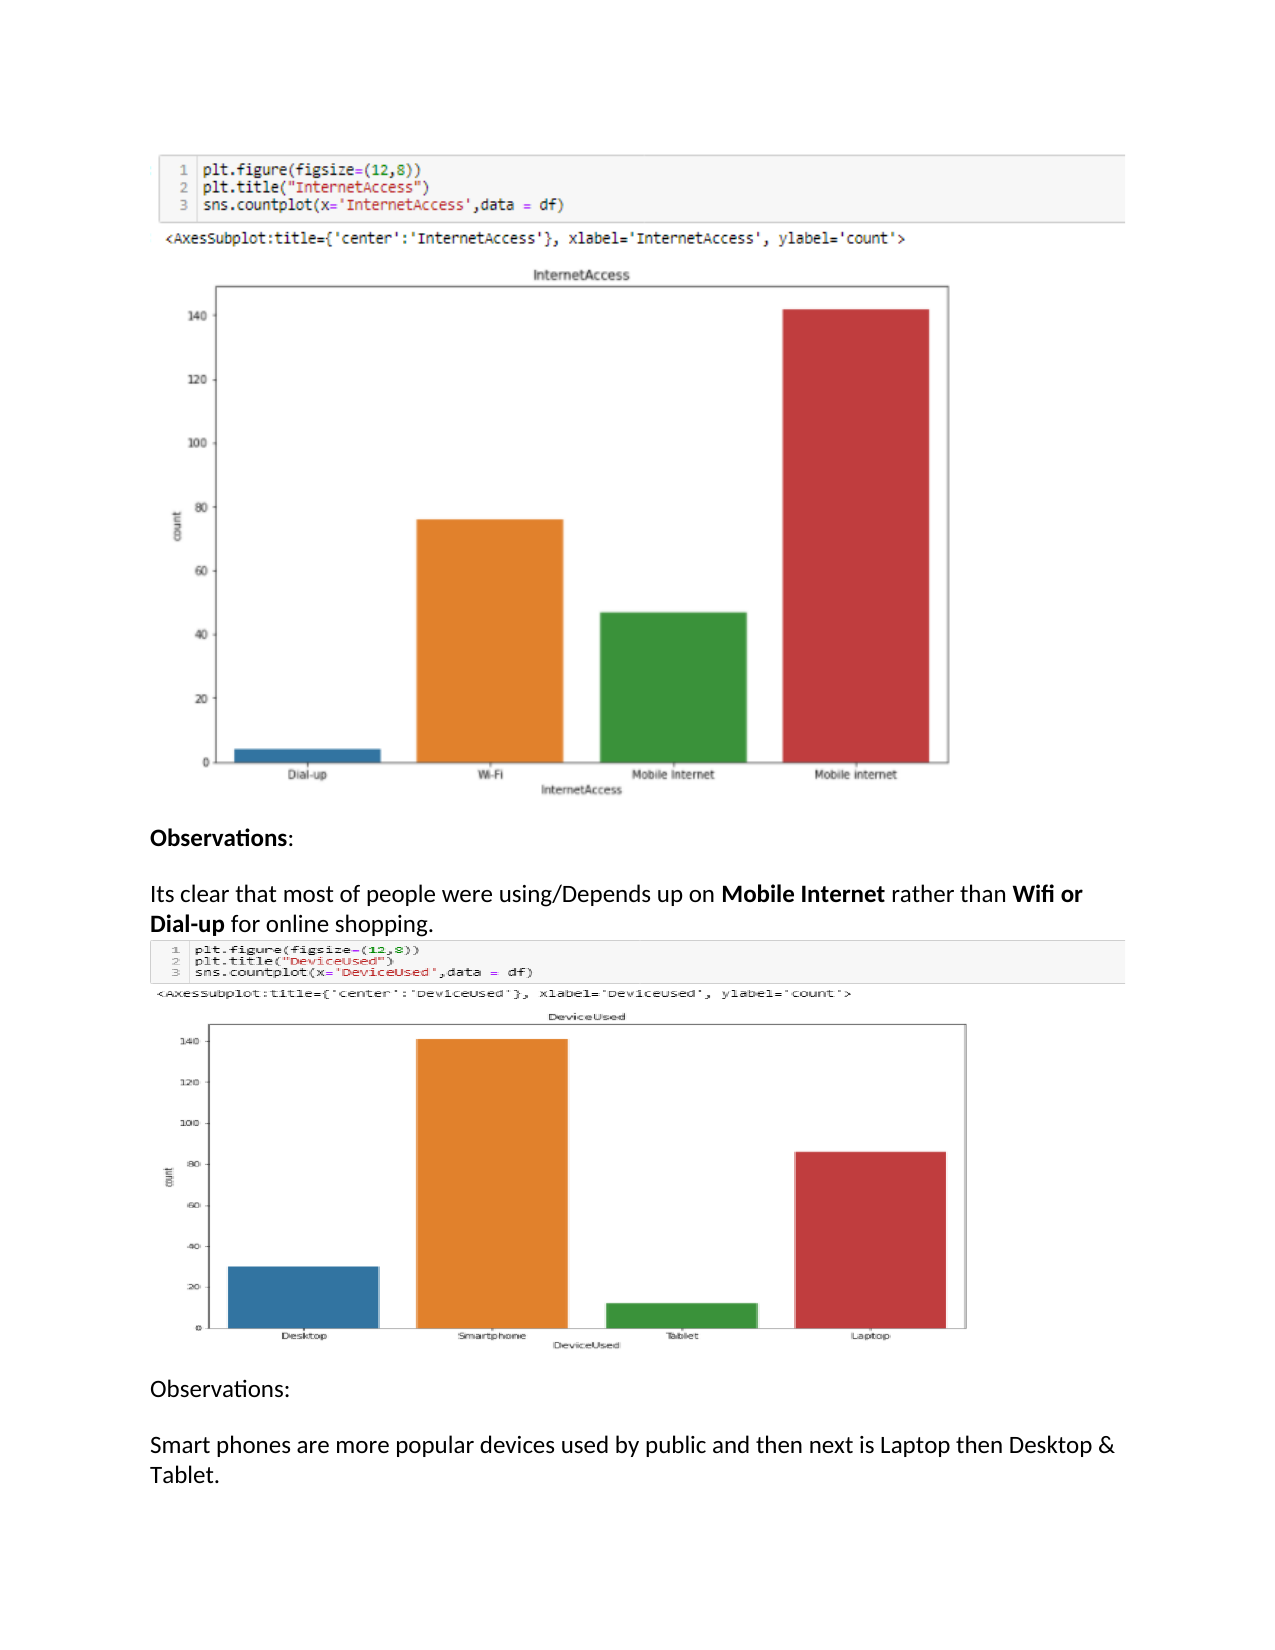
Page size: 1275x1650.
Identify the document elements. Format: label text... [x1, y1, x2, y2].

picture [150, 938, 1125, 1355]
text Its clear that most of people were using/Depends up on Mobile Internet rather than Wifi or Dial-up for online shopping. [150, 878, 1125, 938]
picture [150, 150, 1125, 804]
text Smart phones are more popular devices used by public and then next is Laptop then Desktop & Tablet. [150, 1429, 1125, 1490]
text Observations: [150, 1373, 1125, 1404]
text Observations: [150, 822, 1125, 853]
